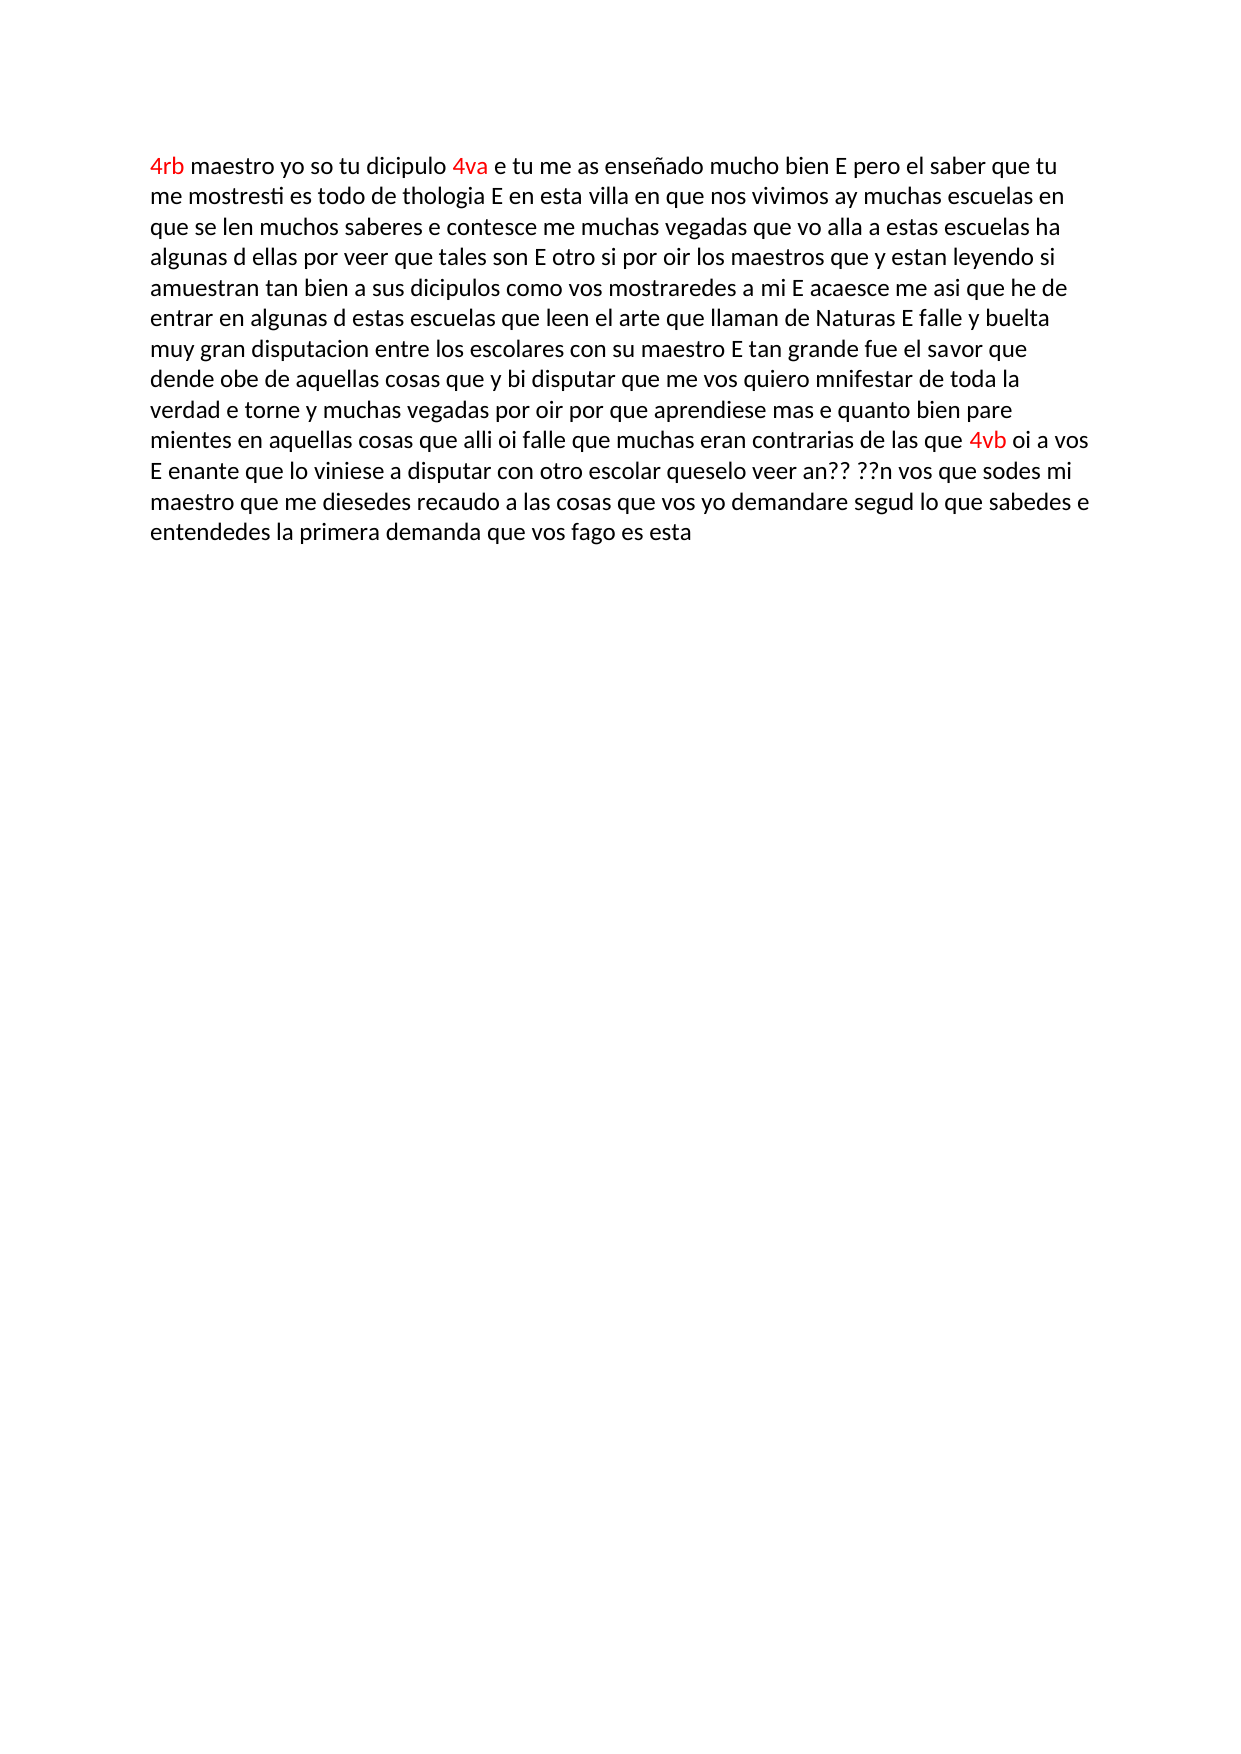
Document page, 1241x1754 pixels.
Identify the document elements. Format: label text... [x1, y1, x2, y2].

text 4rb maestro yo so tu dicipulo 4va e tu me as enseñado mucho bien E pero el saber que tu me mostresti es todo de thologia E en esta villa en que nos vivimos ay muchas escuelas en que se len muchos saberes e contesce me muchas vegadas que vo alla a estas escuelas ha algunas d ellas por veer que tales son E otro si por oir los maestros que y estan leyendo si amuestran tan bien a sus dicipulos como vos mostraredes a mi E acaesce me asi que he de entrar en algunas d estas escuelas que leen el arte que llaman de Naturas E falle y buelta muy gran disputacion entre los escolares con su maestro E tan grande fue el savor que dende obe de aquellas cosas que y bi disputar que me vos quiero mnifestar de toda la verdad e torne y muchas vegadas por oir por que aprendiese mas e quanto bien pare mientes en aquellas cosas que alli oi falle que muchas eran contrarias de las que 4vb oi a vos E enante que lo viniese a disputar con otro escolar queselo veer an?? ??n vos que sodes mi maestro que me diesedes recaudo a las cosas que vos yo demandare segud lo que sabedes e entendedes la primera demanda que vos fago es esta [150, 150, 1090, 547]
